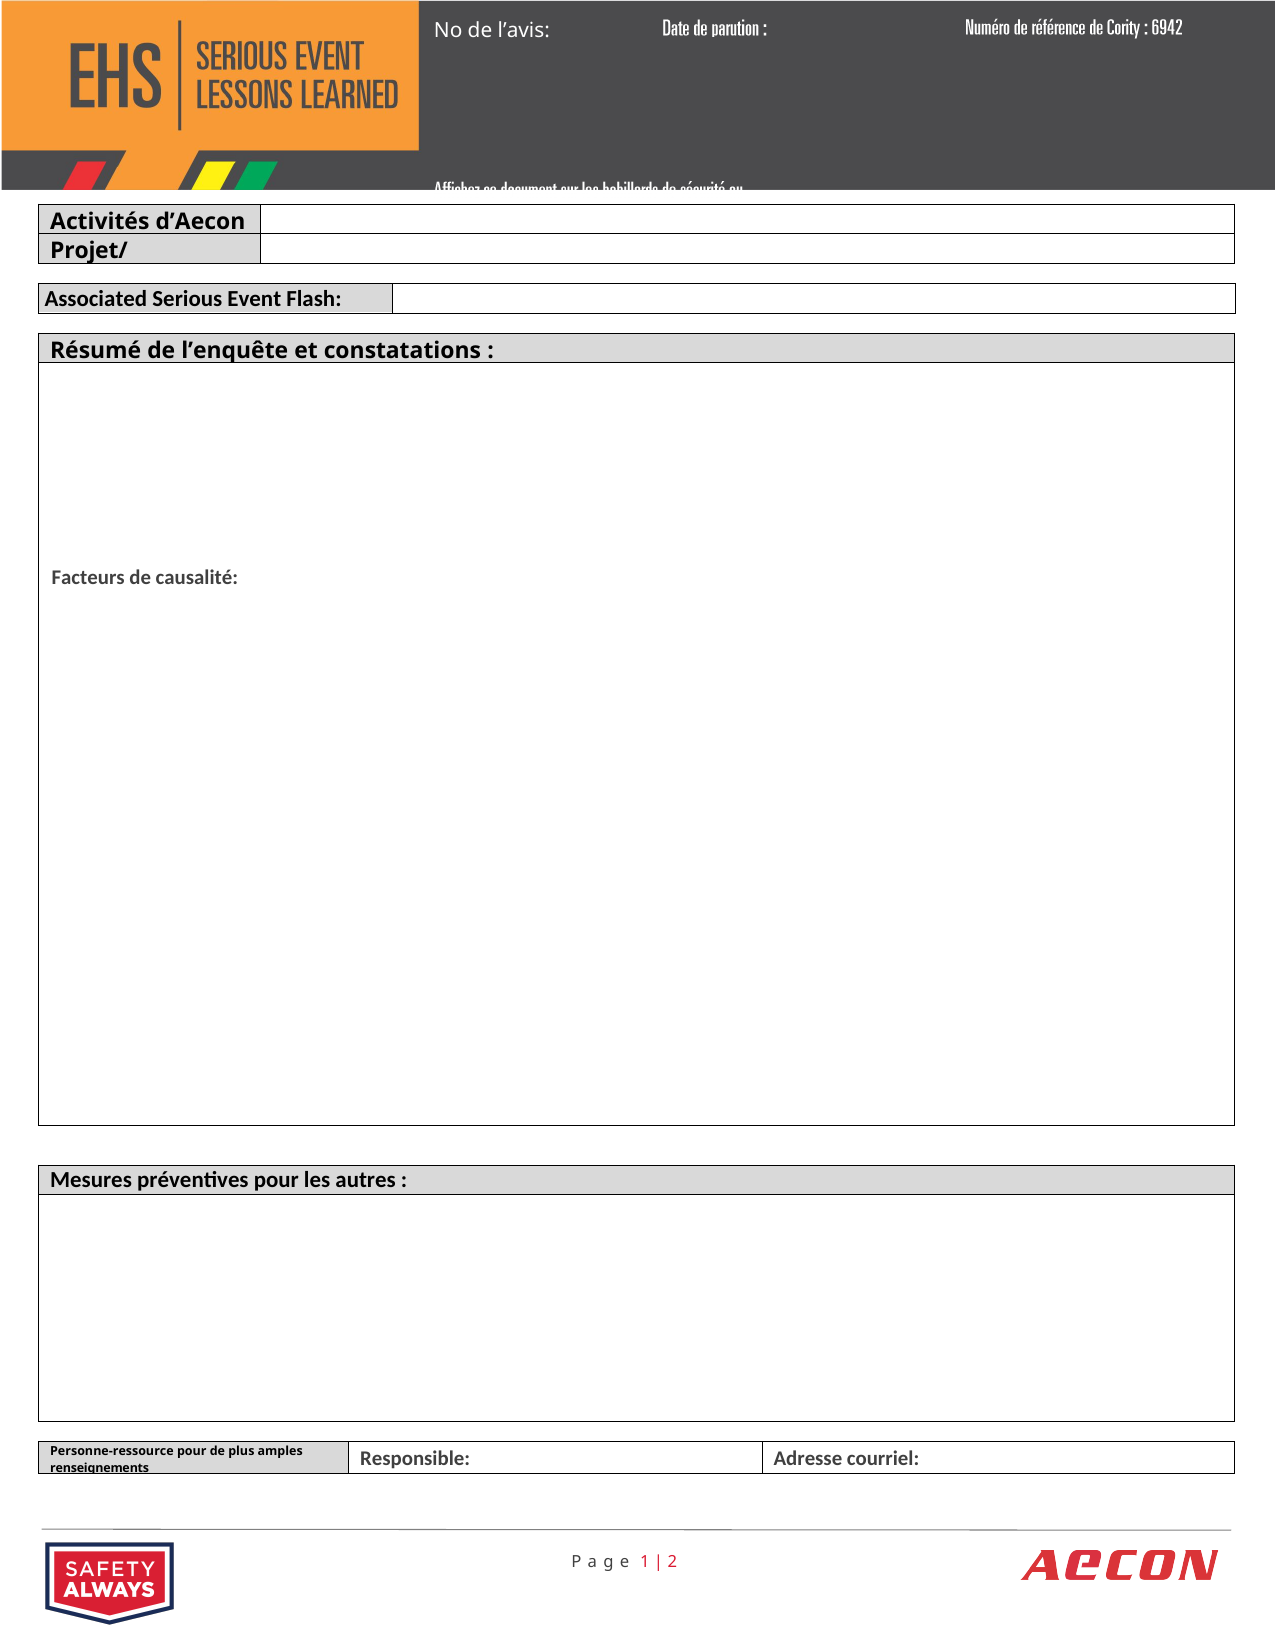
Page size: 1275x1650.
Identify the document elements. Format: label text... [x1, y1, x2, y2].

table_header [261, 205, 1234, 233]
table_header Personne-ressource pour de plus amples renseignements [39, 1442, 348, 1473]
table_header [393, 284, 1235, 312]
table_cell [39, 363, 1234, 1125]
picture [1020, 1550, 1219, 1580]
table_header Responsible: [349, 1442, 762, 1473]
picture [1, 0, 1275, 202]
table_header Résumé de l’enquête et constatations : [39, 334, 1234, 362]
picture [42, 1539, 177, 1628]
table_cell Projet/Emplacement: [39, 234, 260, 263]
table_header Adresse courriel: [763, 1442, 1234, 1473]
table_header Mesures préventives pour les autres : [39, 1166, 1234, 1194]
table_cell [261, 234, 1234, 263]
table_header Activités d’Aecon : [39, 205, 260, 233]
table_cell [39, 1195, 1234, 1421]
table_header Associated Serious Event Flash: [39, 284, 392, 312]
